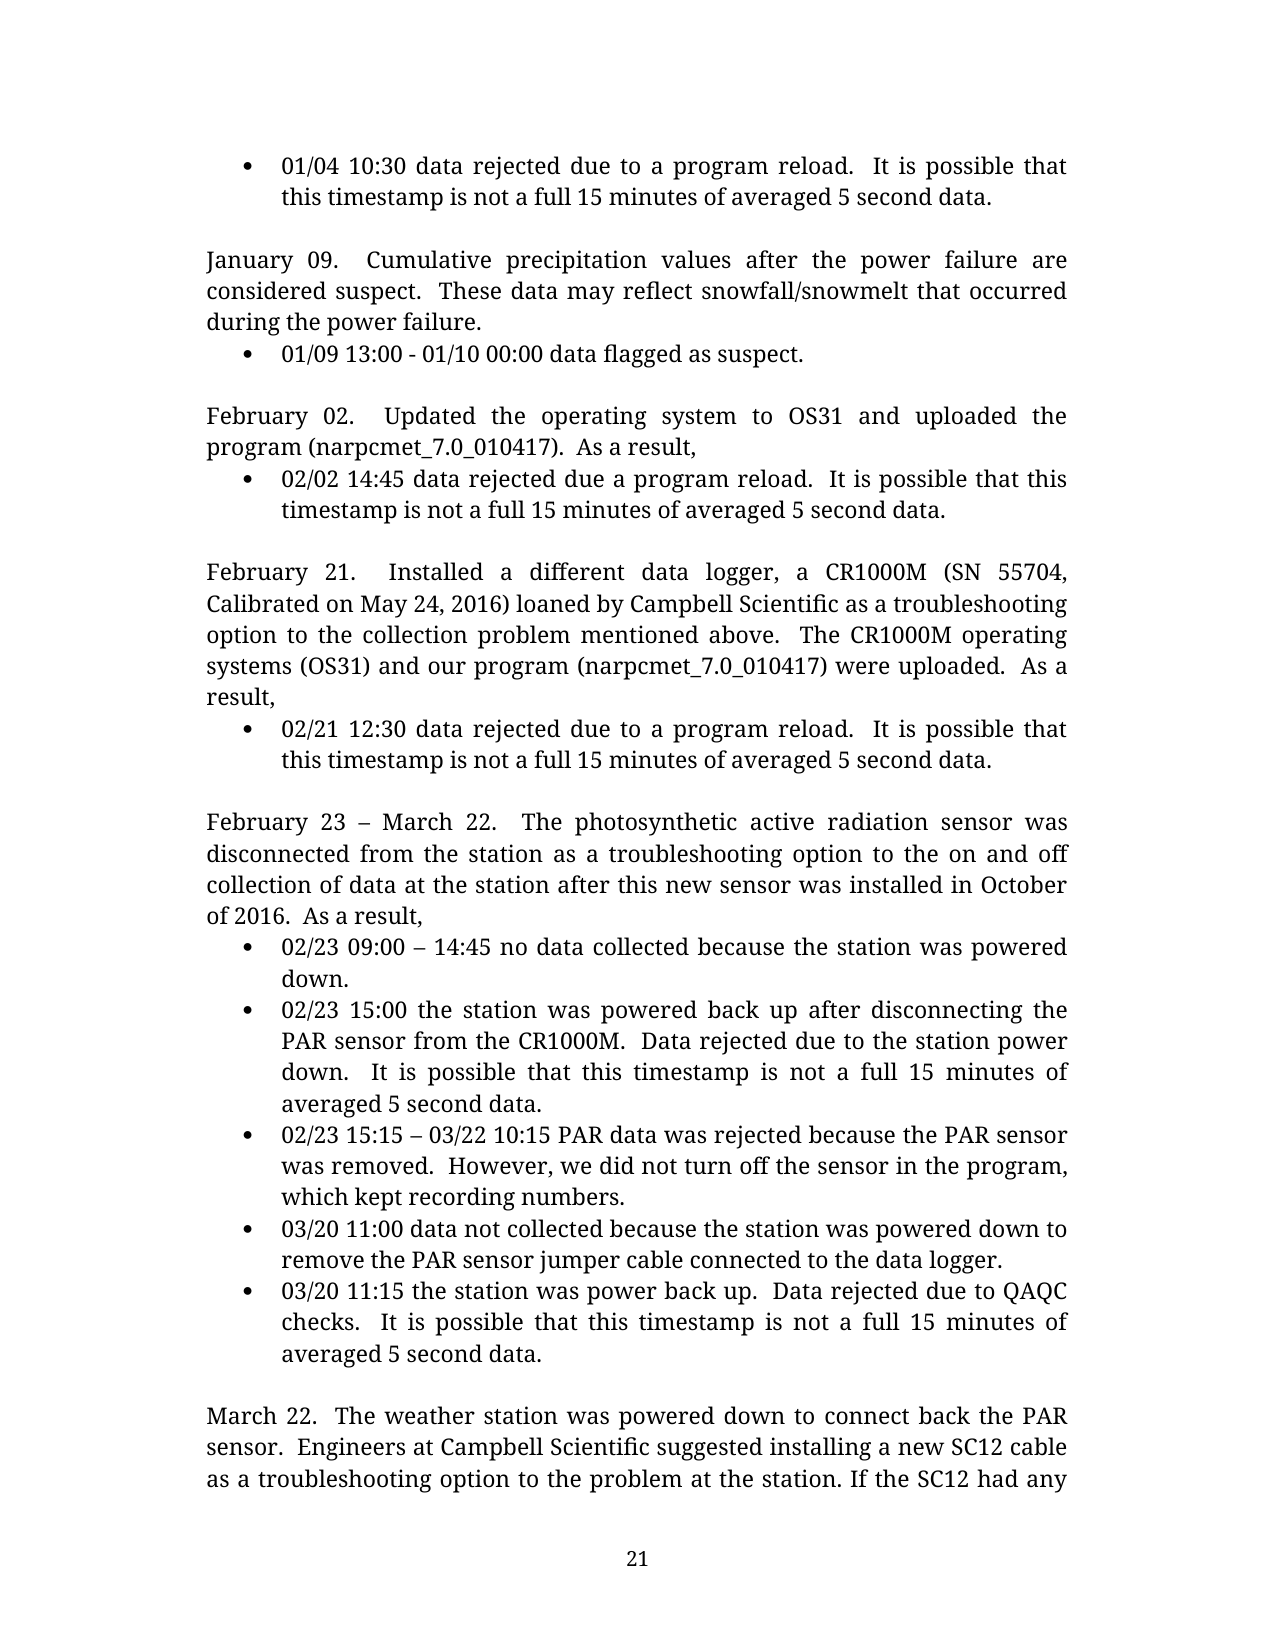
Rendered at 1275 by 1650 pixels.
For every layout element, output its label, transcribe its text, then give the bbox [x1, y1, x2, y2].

text February 21. Installed a different data logger, a CR1000M (SN 55704, Calibrated on May 24, 2016) loaned by Campbell Scientific as a troubleshooting option to the collection problem mentioned above. The CR1000M operating systems (OS31) and our program (narpcmet_7.0_010417) were uploaded. As a result, [206, 556, 1069, 712]
list 03/20 11:00 data not collected because the station was powered down to remove the PAR sensor jumper cable connected to the data logger. [244, 1212, 1069, 1275]
list 02/23 15:00 the station was powered back up after disconnecting the PAR sensor from the CR1000M. Data rejected due to the station power down. It is possible that this timestamp is not a full 15 minutes of averaged 5 second data. [244, 994, 1069, 1119]
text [206, 1400, 1069, 1494]
text January 09. Cumulative precipitation values after the power failure are considered suspect. These data may reflect snowfall/snowmelt that occurred during the power failure. [206, 244, 1069, 337]
list 02/23 15:15 – 03/22 10:15 PAR data was rejected because the PAR sensor was removed. However, we did not turn off the sensor in the program, which kept recording numbers. [244, 1119, 1069, 1212]
list 02/23 09:00 – 14:45 no data collected because the station was powered down. [244, 931, 1069, 994]
list 03/20 11:15 the station was power back up. Data rejected due to QAQC checks. It is possible that this timestamp is not a full 15 minutes of averaged 5 second data. [244, 1275, 1069, 1369]
list 02/02 14:45 data rejected due a program reload. It is possible that this timestamp is not a full 15 minutes of averaged 5 second data. [244, 462, 1069, 525]
list 01/09 13:00 - 01/10 00:00 data flagged as suspect. [244, 337, 1069, 369]
list 02/21 12:30 data rejected due to a program reload. It is possible that this timestamp is not a full 15 minutes of averaged 5 second data. [244, 712, 1069, 775]
list 01/04 10:30 data rejected due to a program reload. It is possible that this timestamp is not a full 15 minutes of averaged 5 second data. [244, 150, 1069, 212]
text February 23 – March 22. The photosynthetic active radiation sensor was disconnected from the station as a troubleshooting option to the on and off collection of data at the station after this new sensor was installed in October of 2016. As a result, [206, 806, 1069, 931]
text February 02. Updated the operating system to OS31 and uploaded the program (narpcmet_7.0_010417). As a result, [206, 400, 1069, 462]
